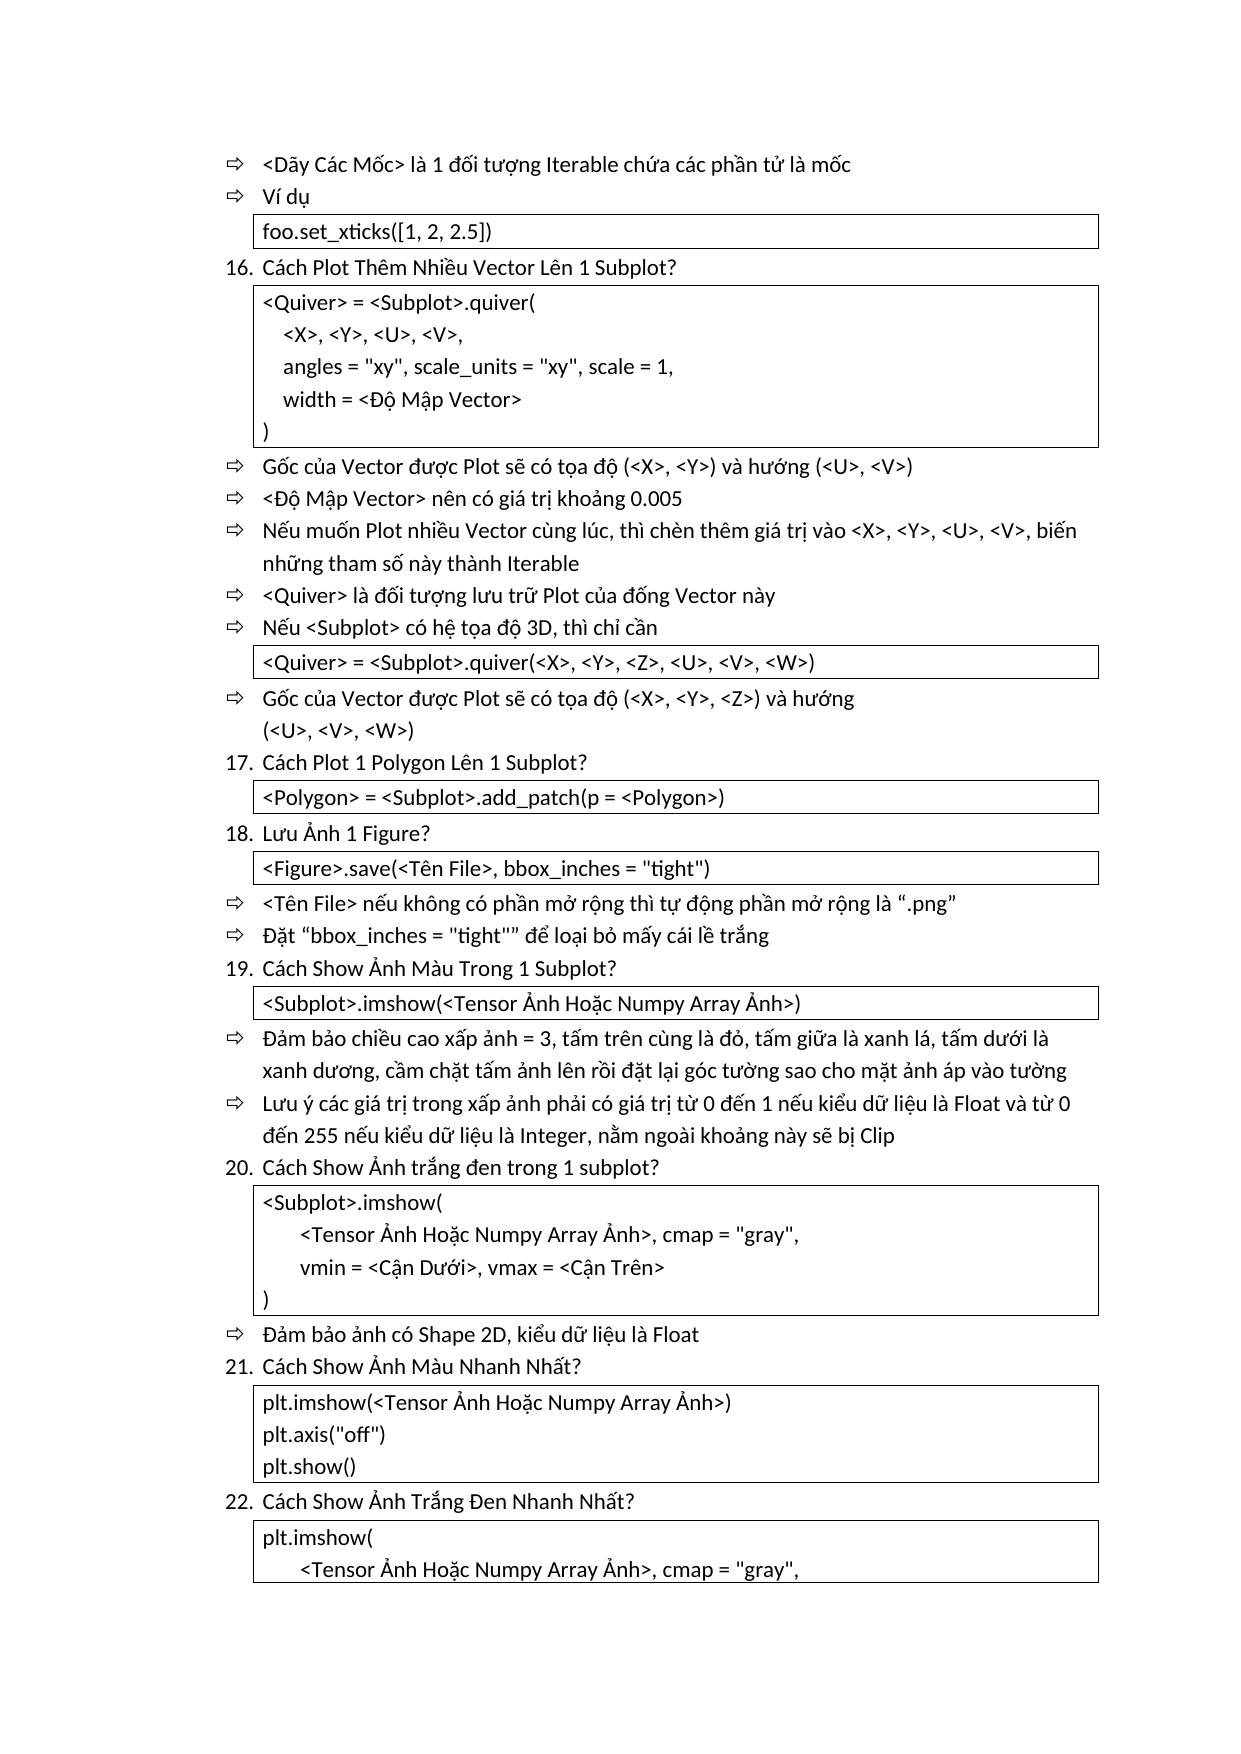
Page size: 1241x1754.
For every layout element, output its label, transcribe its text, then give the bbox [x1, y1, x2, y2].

list plt.imshow(<Tensor Ảnh Hoặc Numpy Array Ảnh>) [254, 1386, 1098, 1416]
list Cách Plot 1 Polygon Lên 1 Subplot? [225, 748, 1090, 776]
list Nếu <Subplot> có hệ tọa độ 3D, thì chỉ cần [225, 613, 1090, 641]
list Cách Plot Thêm Nhiều Vector Lên 1 Subplot? [225, 253, 1090, 281]
list Đảm bảo ảnh có Shape 2D, kiểu dữ liệu là Float [225, 1320, 1090, 1348]
list width = <Độ Mập Vector> [254, 382, 1098, 413]
list Cách Show Ảnh Màu Trong 1 Subplot? [225, 954, 1090, 982]
list <Polygon> = <Subplot>.add_patch(p = <Polygon>) [254, 781, 1098, 813]
list <X>, <Y>, <U>, <V>, [254, 317, 1098, 348]
list <Độ Mập Vector> nên có giá trị khoảng 0.005 [225, 484, 1090, 512]
list Ví dụ [225, 182, 1090, 210]
list <Subplot>.imshow( [254, 1186, 1098, 1216]
list plt.show() [254, 1449, 1098, 1482]
list <Dãy Các Mốc> là 1 đối tượng Iterable chứa các phần tử là mốc [225, 150, 1090, 178]
list foo.set_xticks([1, 2, 2.5]) [254, 215, 1098, 248]
list <Quiver> là đối tượng lưu trữ Plot của đống Vector này [225, 581, 1090, 609]
list (<U>, <V>, <W>) [262, 716, 1090, 744]
list plt.axis("off") [254, 1417, 1098, 1448]
list Cách Show Ảnh Màu Nhanh Nhất? [225, 1352, 1090, 1381]
list Lưu ý các giá trị trong xấp ảnh phải có giá trị từ 0 đến 1 nếu kiểu dữ liệu là Float và từ 0 đến 255 nếu kiểu dữ liệu là Integer, nằm ngoài khoảng này sẽ bị Clip [225, 1089, 1090, 1149]
list <Tensor Ảnh Hoặc Numpy Array Ảnh>, cmap = "gray", [254, 1552, 1098, 1582]
list ) [254, 414, 1098, 447]
list vmin = <Cận Dưới>, vmax = <Cận Trên> [254, 1250, 1098, 1281]
list Gốc của Vector được Plot sẽ có tọa độ (<X>, <Y>, <Z>) và hướng [225, 684, 1090, 712]
list Nếu muốn Plot nhiều Vector cùng lúc, thì chèn thêm giá trị vào <X>, <Y>, <U>, <V>, biến những tham số này thành Iterable [225, 517, 1090, 577]
list Cách Show Ảnh trắng đen trong 1 subplot? [225, 1153, 1090, 1181]
list <Figure>.save(<Tên File>, bbox_inches = "tight") [254, 852, 1098, 884]
list plt.imshow( [254, 1521, 1098, 1551]
list Đảm bảo chiều cao xấp ảnh = 3, tấm trên cùng là đỏ, tấm giữa là xanh lá, tấm dưới là xanh dương, cầm chặt tấm ảnh lên rồi đặt lại góc tường sao cho mặt ảnh áp vào tường [225, 1024, 1090, 1084]
list Cách Show Ảnh Trắng Đen Nhanh Nhất? [225, 1487, 1090, 1516]
list Lưu Ảnh 1 Figure? [225, 819, 1090, 847]
list <Subplot>.imshow(<Tensor Ảnh Hoặc Numpy Array Ảnh>) [254, 987, 1098, 1019]
list <Tensor Ảnh Hoặc Numpy Array Ảnh>, cmap = "gray", [254, 1217, 1098, 1249]
list ) [254, 1282, 1098, 1315]
list angles = "xy", scale_units = "xy", scale = 1, [254, 349, 1098, 381]
list <Quiver> = <Subplot>.quiver(<X>, <Y>, <Z>, <U>, <V>, <W>) [254, 646, 1098, 678]
list Gốc của Vector được Plot sẽ có tọa độ (<X>, <Y>) và hướng (<U>, <V>) [225, 452, 1090, 480]
list <Quiver> = <Subplot>.quiver( [254, 286, 1098, 316]
list Đặt “bbox_inches = "tight"” để loại bỏ mấy cái lề trắng [225, 922, 1090, 949]
list <Tên File> nếu không có phần mở rộng thì tự động phần mở rộng là “.png” [225, 889, 1090, 917]
